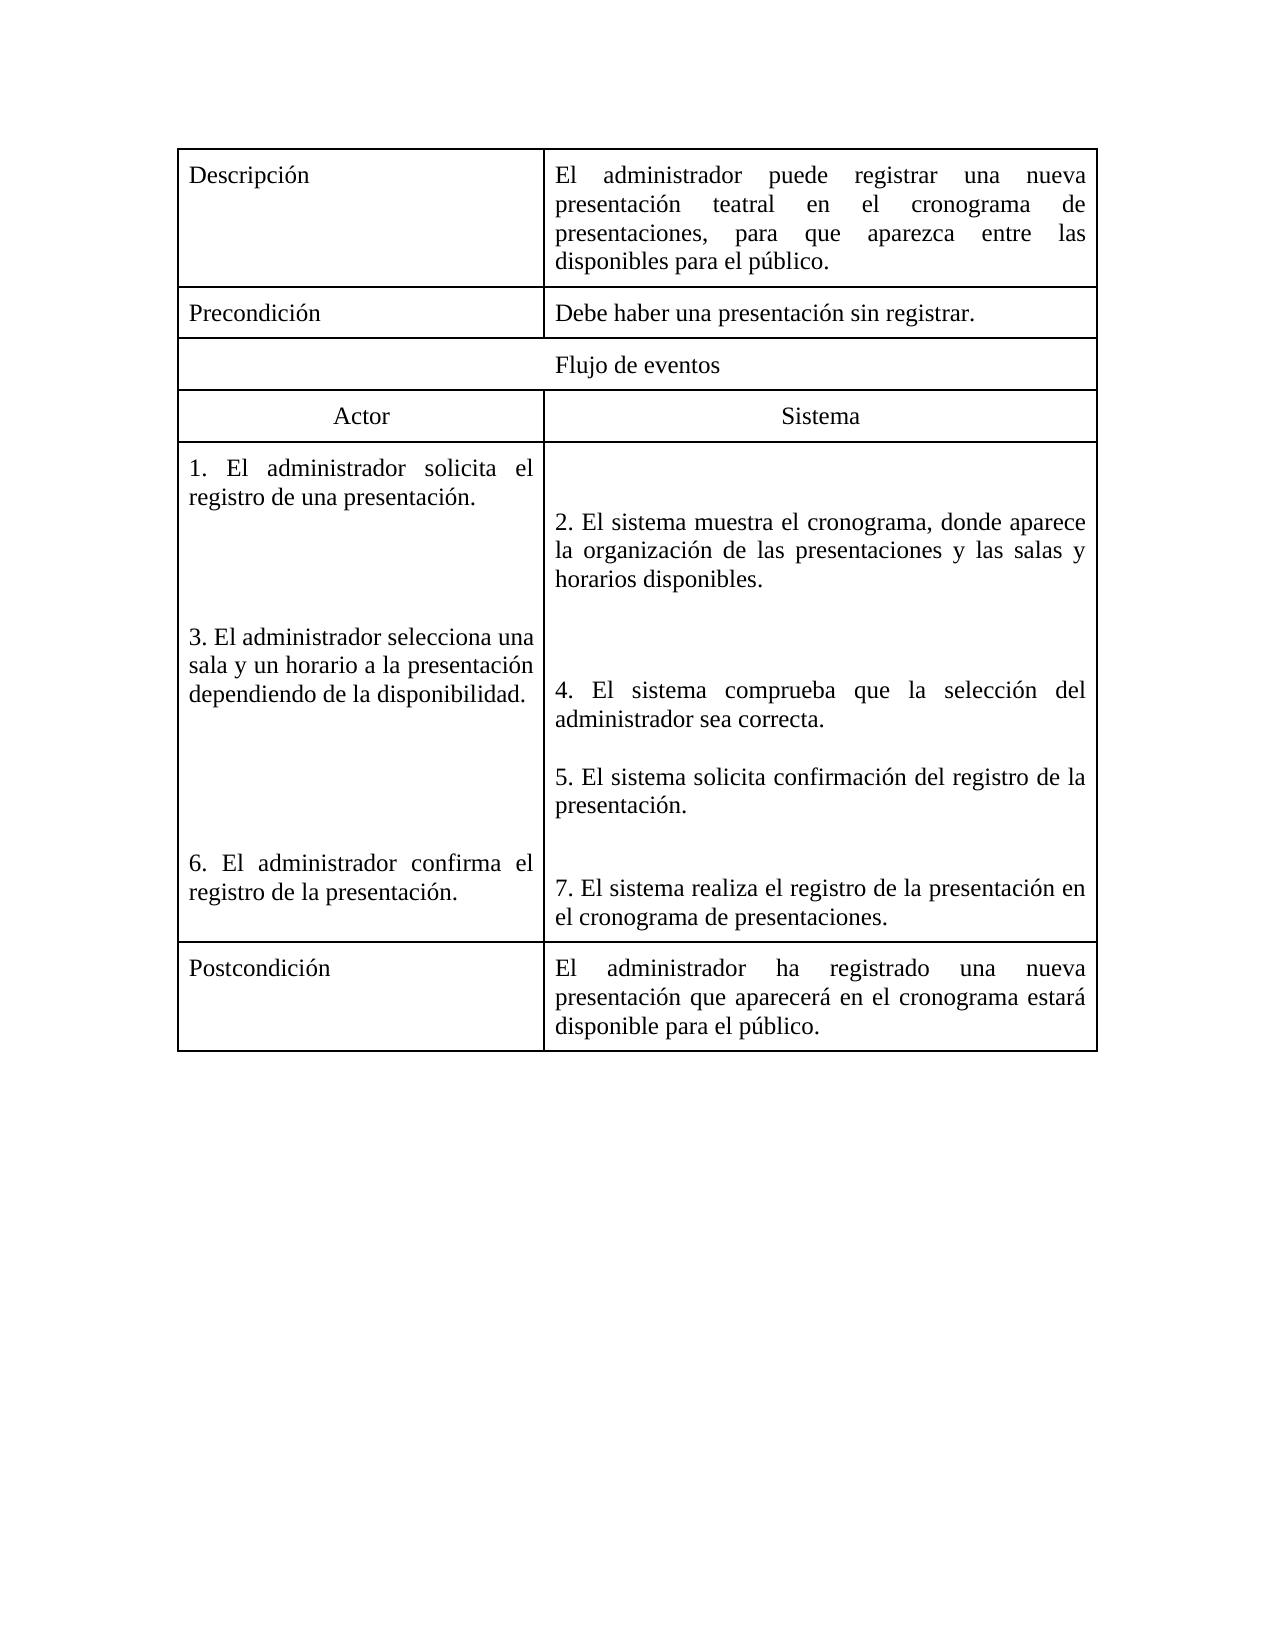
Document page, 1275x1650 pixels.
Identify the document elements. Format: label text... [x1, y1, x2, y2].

table_cell 2. El sistema muestra el cronograma, donde aparece la organización de las presentaciones y las salas y horarios disponibles. 4. El sistema comprueba que la selección del administrador sea correcta. 5. El sistema solicita confirmación del registro de la presentación. 7. El sistema realiza el registro de la presentación en el cronograma de presentaciones. [545, 443, 1096, 941]
table_cell Debe haber una presentación sin registrar. [545, 288, 1096, 337]
table_cell Actor [179, 391, 543, 441]
table_cell Descripción [179, 150, 543, 286]
table_cell El administrador puede registrar una nueva presentación teatral en el cronograma de presentaciones, para que aparezca entre las disponibles para el público. [545, 150, 1096, 286]
table_cell Postcondición [179, 943, 543, 1050]
table_cell Sistema [545, 391, 1096, 441]
table_cell El administrador ha registrado una nueva presentación que aparecerá en el cronograma estará disponible para el público. [545, 943, 1096, 1050]
table_cell Precondición [179, 288, 543, 337]
table_cell 1. El administrador solicita el registro de una presentación. 3. El administrador selecciona una sala y un horario a la presentación dependiendo de la disponibilidad. 6. El administrador confirma el registro de la presentación. [179, 443, 543, 941]
table_cell Flujo de eventos [179, 339, 1096, 389]
